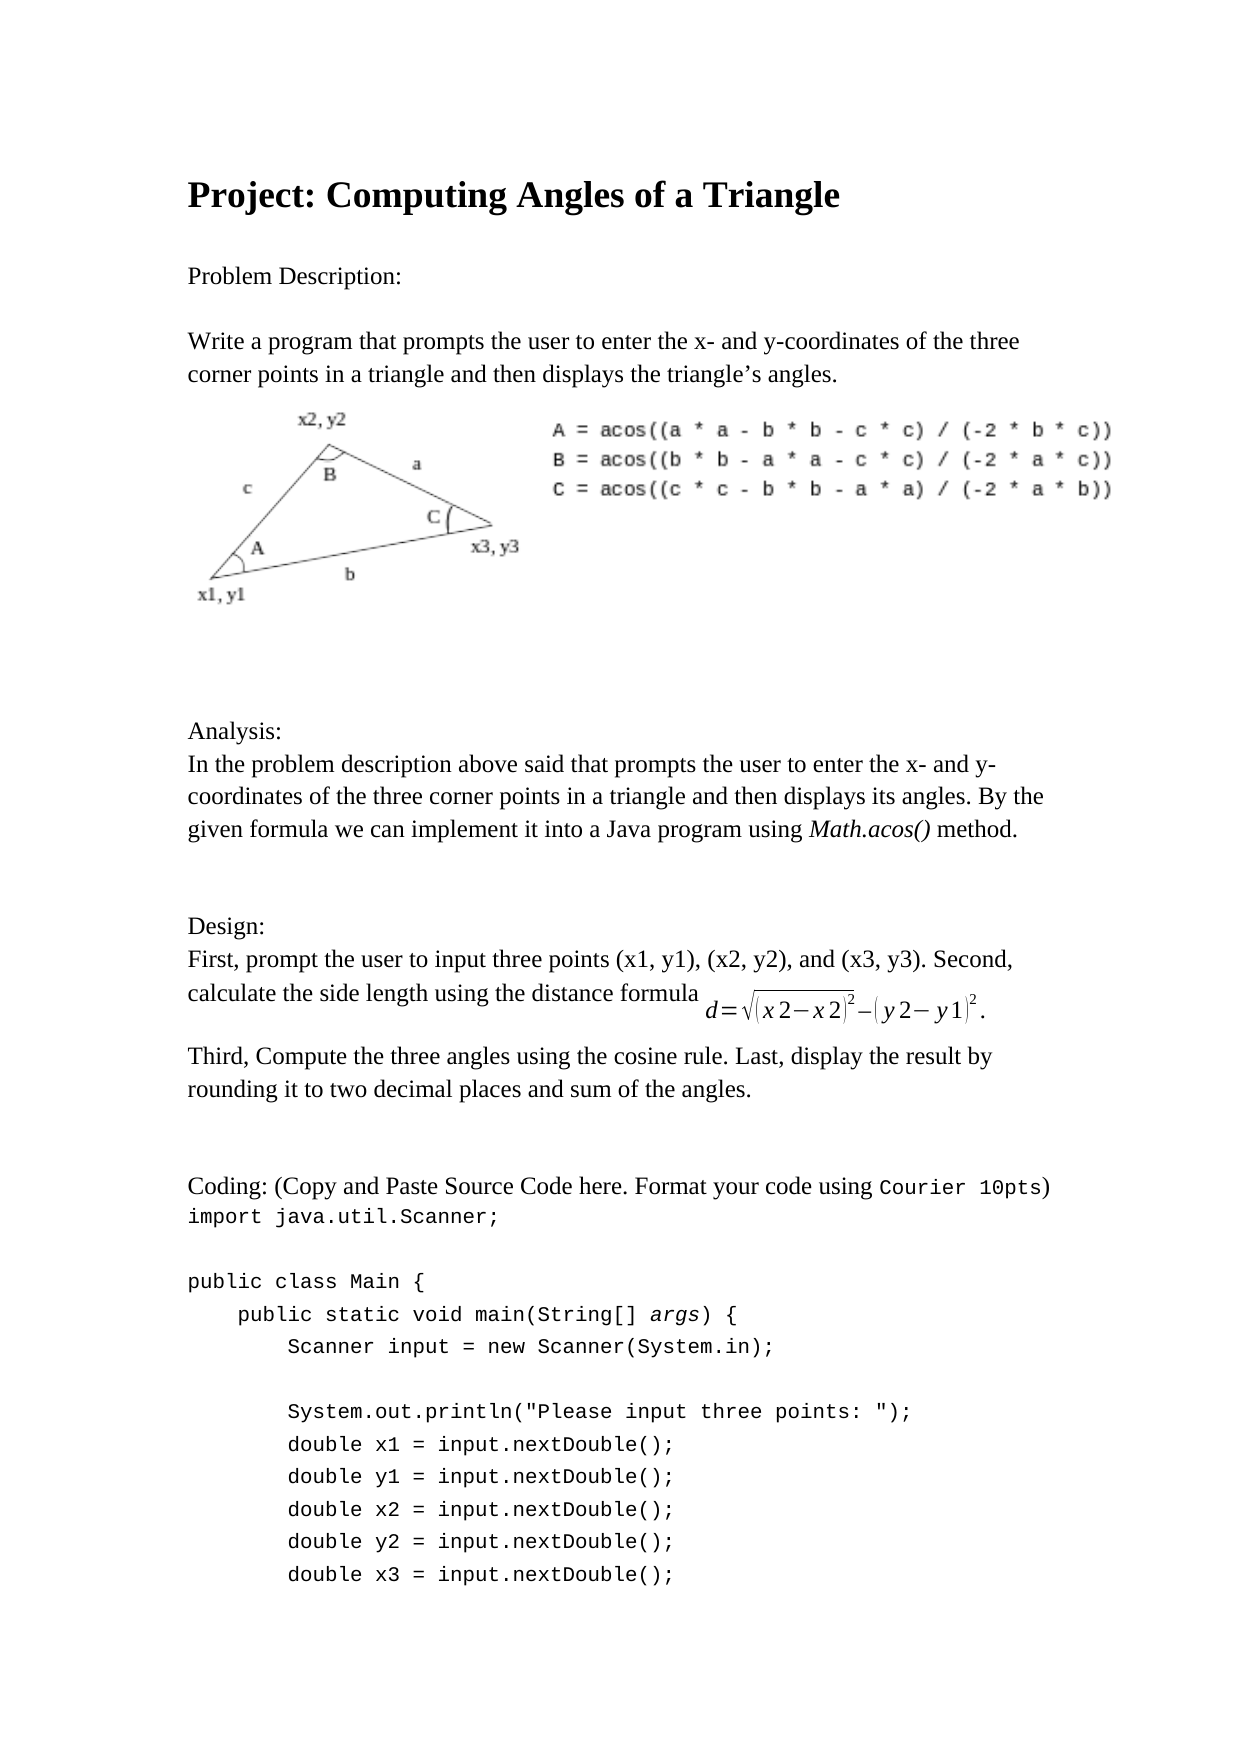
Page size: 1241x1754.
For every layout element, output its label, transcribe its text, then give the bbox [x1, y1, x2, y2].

text Analysis: [187, 714, 1053, 747]
text Design: [187, 909, 1053, 942]
text Problem Description: [187, 259, 1053, 292]
text Project: Computing Angles of a Triangle [187, 162, 1053, 227]
text First, prompt the user to input three points (x1, y1), (x2, y2), and (x3, y3). Second, calculate the side length using the distance formula [187, 942, 1053, 1039]
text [187, 1202, 1053, 1592]
text Write a program that prompts the user to enter the x- and y-coordinates of the three corner points in a triangle and then displays the triangle’s angles. [187, 324, 1053, 389]
text Third, Compute the three angles using the cosine rule. Last, display the result by rounding it to two decimal places and sum of the angles. [187, 1039, 1053, 1104]
text In the problem description above said that prompts the user to enter the x- and y-coordinates of the three corner points in a triangle and then displays its angles. By the given formula we can implement it into a Java program using Math.acos() method. [187, 747, 1053, 844]
text Coding: (Copy and Paste Source Code here. Format your code using Courier 10pts) [187, 1169, 1053, 1202]
